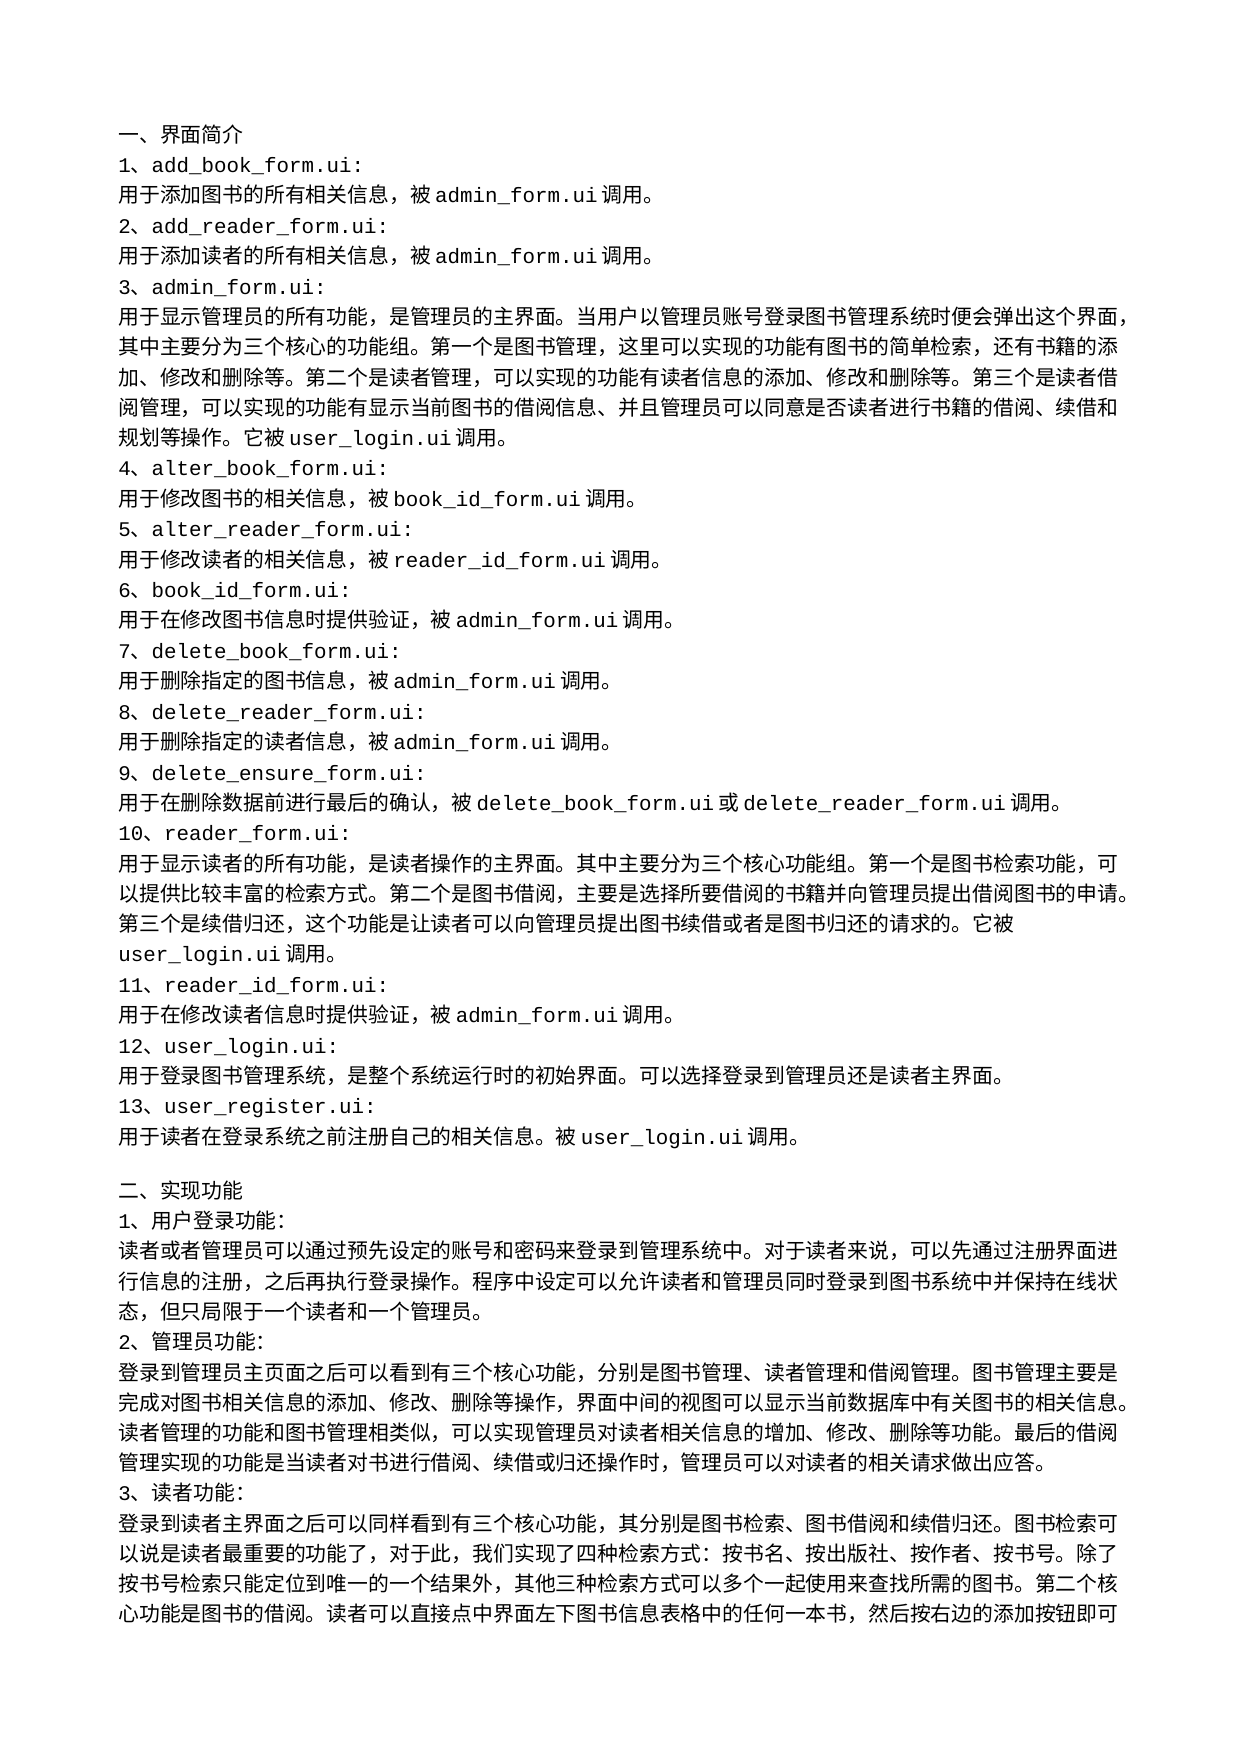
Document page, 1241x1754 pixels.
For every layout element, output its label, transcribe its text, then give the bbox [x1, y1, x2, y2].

text 用于在删除数据前进行最后的确认，被delete_book_form.ui或delete_reader_form.ui调用。 [118, 786, 1122, 817]
text 2、管理员功能： [118, 1325, 1122, 1356]
text 登录到管理员主页面之后可以看到有三个核心功能，分别是图书管理、读者管理和借阅管理。图书管理主要是完成对图书相关信息的添加、修改、删除等操作，界面中间的视图可以显示当前数据库中有关图书的相关信息。读者管理的功能和图书管理相类似，可以实现管理员对读者相关信息的增加、修改、删除等功能。最后的借阅管理实现的功能是当读者对书进行借阅、续借或归还操作时，管理员可以对读者的相关请求做出应答。 [118, 1356, 1122, 1477]
text 读者或者管理员可以通过预先设定的账号和密码来登录到管理系统中。对于读者来说，可以先通过注册界面进行信息的注册，之后再执行登录操作。程序中设定可以允许读者和管理员同时登录到图书系统中并保持在线状态，但只局限于一个读者和一个管理员。 [118, 1235, 1122, 1325]
text 一、界面简介 [118, 118, 1122, 148]
text 用于删除指定的图书信息，被admin_form.ui调用。 [118, 664, 1122, 695]
text 用于添加读者的所有相关信息，被admin_form.ui调用。 [118, 239, 1122, 270]
text 用于删除指定的读者信息，被admin_form.ui调用。 [118, 725, 1122, 756]
text 1、用户登录功能： [118, 1204, 1122, 1235]
text 用于读者在登录系统之前注册自己的相关信息。被user_login.ui调用。 [118, 1120, 1122, 1150]
text 9、delete_ensure_form.ui: [118, 756, 1122, 786]
text 用于添加图书的所有相关信息，被admin_form.ui调用。 [118, 179, 1122, 209]
text 1、add_book_form.ui: [118, 148, 1122, 179]
text 3、读者功能： [118, 1477, 1122, 1507]
text 用于登录图书管理系统，是整个系统运行时的初始界面。可以选择登录到管理员还是读者主界面。 [118, 1059, 1122, 1089]
text 用于在修改读者信息时提供验证，被admin_form.ui调用。 [118, 998, 1122, 1029]
text 6、book_id_form.ui: [118, 573, 1122, 604]
text 用于修改读者的相关信息，被reader_id_form.ui调用。 [118, 543, 1122, 573]
text 用于在修改图书信息时提供验证，被admin_form.ui调用。 [118, 604, 1122, 634]
text 13、user_register.ui: [118, 1089, 1122, 1120]
text 用于显示读者的所有功能，是读者操作的主界面。其中主要分为三个核心功能组。第一个是图书检索功能，可以提供比较丰富的检索方式。第二个是图书借阅，主要是选择所要借阅的书籍并向管理员提出借阅图书的申请。第三个是续借归还，这个功能是让读者可以向管理员提出图书续借或者是图书归还的请求的。它被user_login.ui调用。 [118, 847, 1122, 968]
text 用于显示管理员的所有功能，是管理员的主界面。当用户以管理员账号登录图书管理系统时便会弹出这个界面，其中主要分为三个核心的功能组。第一个是图书管理，这里可以实现的功能有图书的简单检索，还有书籍的添加、修改和删除等。第二个是读者管理，可以实现的功能有读者信息的添加、修改和删除等。第三个是读者借阅管理，可以实现的功能有显示当前图书的借阅信息、并且管理员可以同意是否读者进行书籍的借阅、续借和规划等操作。它被user_login.ui调用。 [118, 300, 1122, 452]
text 7、delete_book_form.ui: [118, 634, 1122, 664]
text 用于修改图书的相关信息，被book_id_form.ui调用。 [118, 482, 1122, 512]
text 12、user_login.ui: [118, 1029, 1122, 1059]
text 4、alter_book_form.ui: [118, 452, 1122, 482]
text 二、实现功能 [118, 1174, 1122, 1204]
text 8、delete_reader_form.ui: [118, 695, 1122, 725]
text 10、reader_form.ui: [118, 817, 1122, 847]
text 2、add_reader_form.ui: [118, 209, 1122, 239]
text 11、reader_id_form.ui: [118, 968, 1122, 998]
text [118, 1507, 1122, 1628]
text 5、alter_reader_form.ui: [118, 512, 1122, 543]
text 3、admin_form.ui: [118, 270, 1122, 300]
